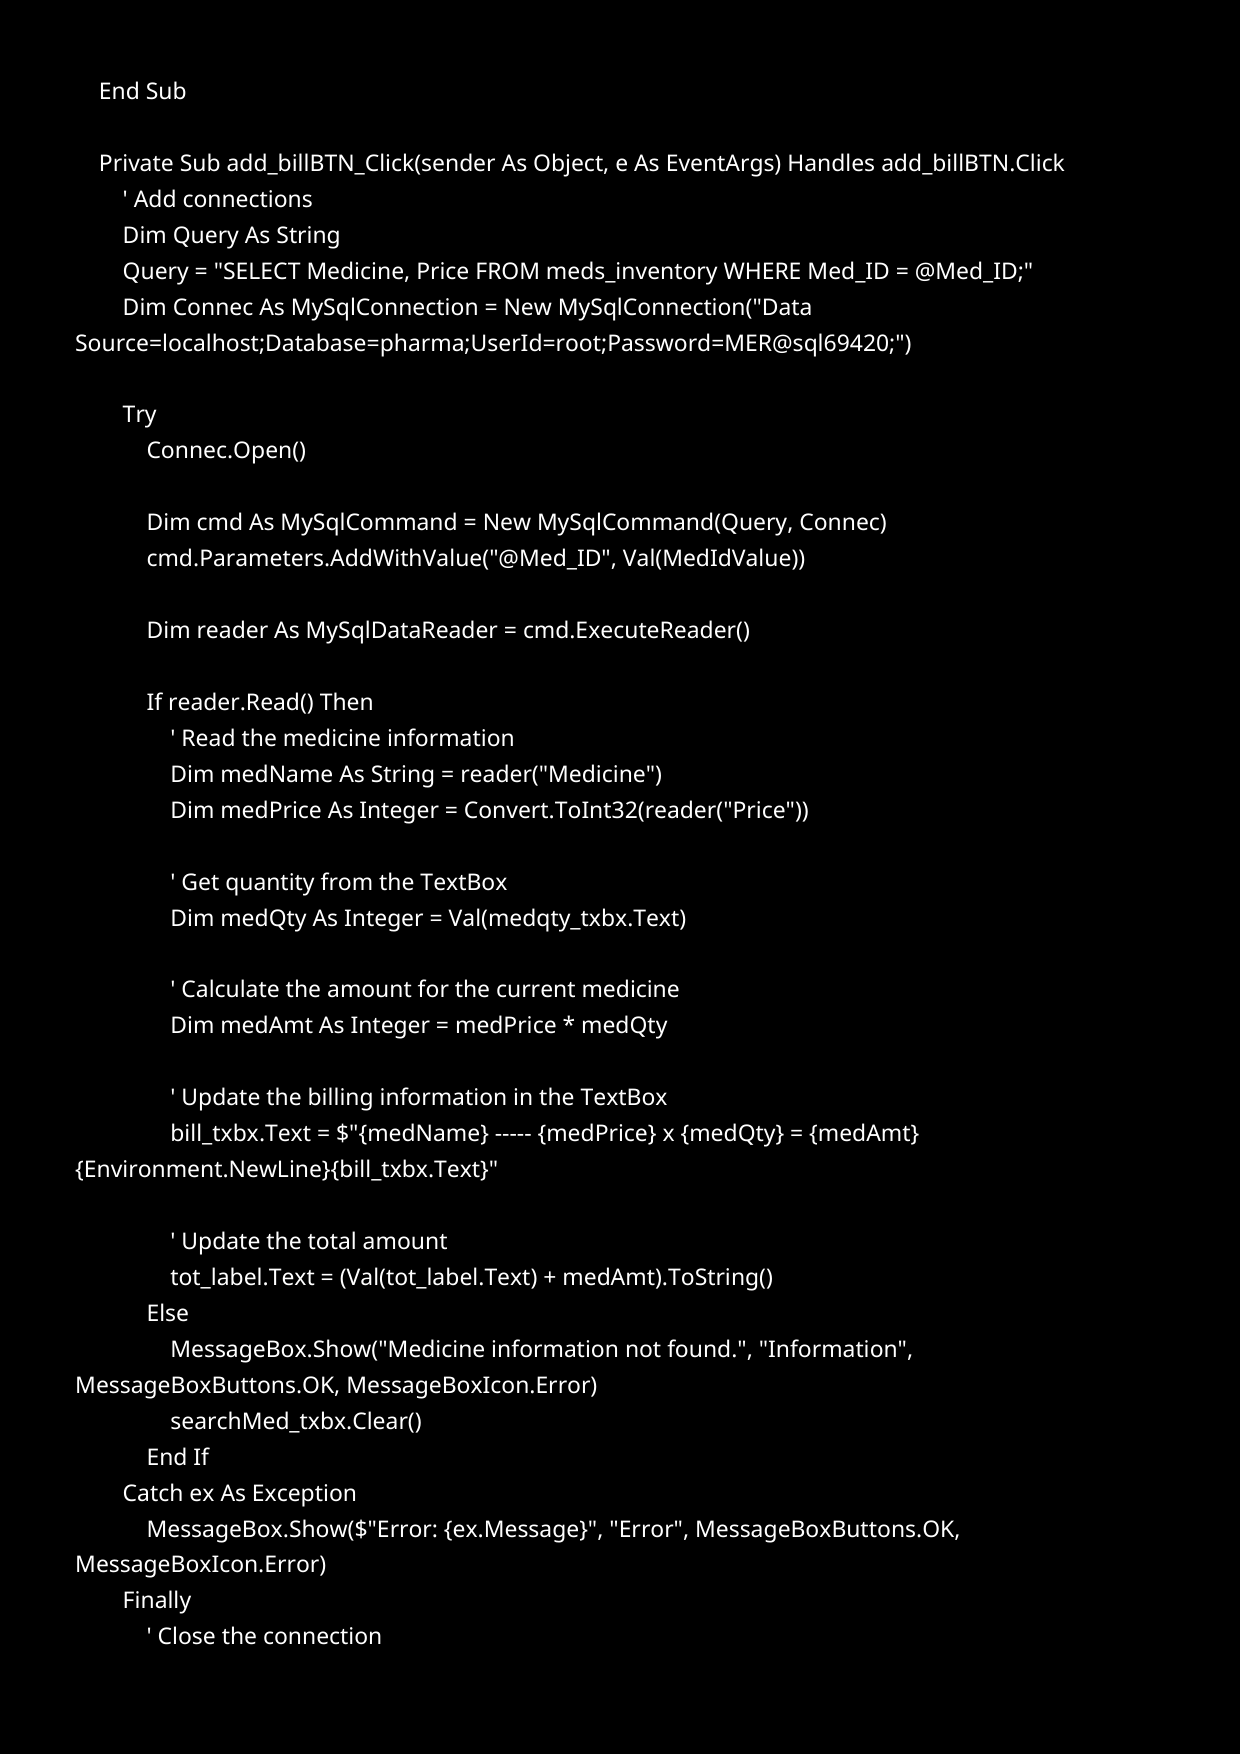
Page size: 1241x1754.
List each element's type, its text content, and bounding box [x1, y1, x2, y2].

text Connec.Open() [75, 434, 1165, 466]
text ' Calculate the amount for the current medicine [75, 973, 1165, 1005]
text Private Sub add_billBTN_Click(sender As Object, e As EventArgs) Handles add_billBTN.Click [75, 147, 1165, 178]
text ' Add connections [75, 183, 1165, 214]
text Query = "SELECT Medicine, Price FROM meds_inventory WHERE Med_ID = @Med_ID;" [75, 255, 1165, 286]
text Dim cmd As MySqlCommand = New MySqlCommand(Query, Connec) [75, 506, 1165, 537]
text ' Update the billing information in the TextBox [75, 1081, 1165, 1112]
text MessageBox.Show($"Error: {ex.Message}", "Error", MessageBoxButtons.OK, MessageBoxIcon.Error) [75, 1512, 1165, 1580]
text Dim medName As String = reader("Medicine") [75, 758, 1165, 789]
text Dim Query As String [75, 219, 1165, 250]
text Dim medQty As Integer = Val(medqty_txbx.Text) [75, 902, 1165, 933]
text Finally [75, 1584, 1165, 1616]
text Try [75, 398, 1165, 430]
text bill_txbx.Text = $"{medName} ----- {medPrice} x {medQty} = {medAmt} {Environment.NewLine}{bill_txbx.Text}" [75, 1117, 1165, 1184]
text ' Read the medicine information [75, 722, 1165, 753]
text If reader.Read() Then [75, 686, 1165, 717]
text Else [75, 1297, 1165, 1328]
text tot_label.Text = (Val(tot_label.Text) + medAmt).ToString() [75, 1261, 1165, 1292]
text ' Get quantity from the TextBox [75, 866, 1165, 897]
text Dim medAmt As Integer = medPrice * medQty [75, 1009, 1165, 1041]
text Dim medPrice As Integer = Convert.ToInt32(reader("Price")) [75, 794, 1165, 825]
text Catch ex As Exception [75, 1477, 1165, 1508]
text Dim reader As MySqlDataReader = cmd.ExecuteReader() [75, 614, 1165, 645]
text End Sub [75, 75, 1165, 106]
text ' Update the total amount [75, 1225, 1165, 1256]
text ' Close the connection [75, 1620, 1165, 1652]
text cmd.Parameters.AddWithValue("@Med_ID", Val(MedIdValue)) [75, 542, 1165, 573]
text MessageBox.Show("Medicine information not found.", "Information", MessageBoxButtons.OK, MessageBoxIcon.Error) [75, 1333, 1165, 1400]
text Dim Connec As MySqlConnection = New MySqlConnection("Data Source=localhost;Database=pharma;UserId=root;Password=MER@sql69420;") [75, 291, 1165, 358]
text End If [75, 1441, 1165, 1472]
text searchMed_txbx.Clear() [75, 1405, 1165, 1436]
